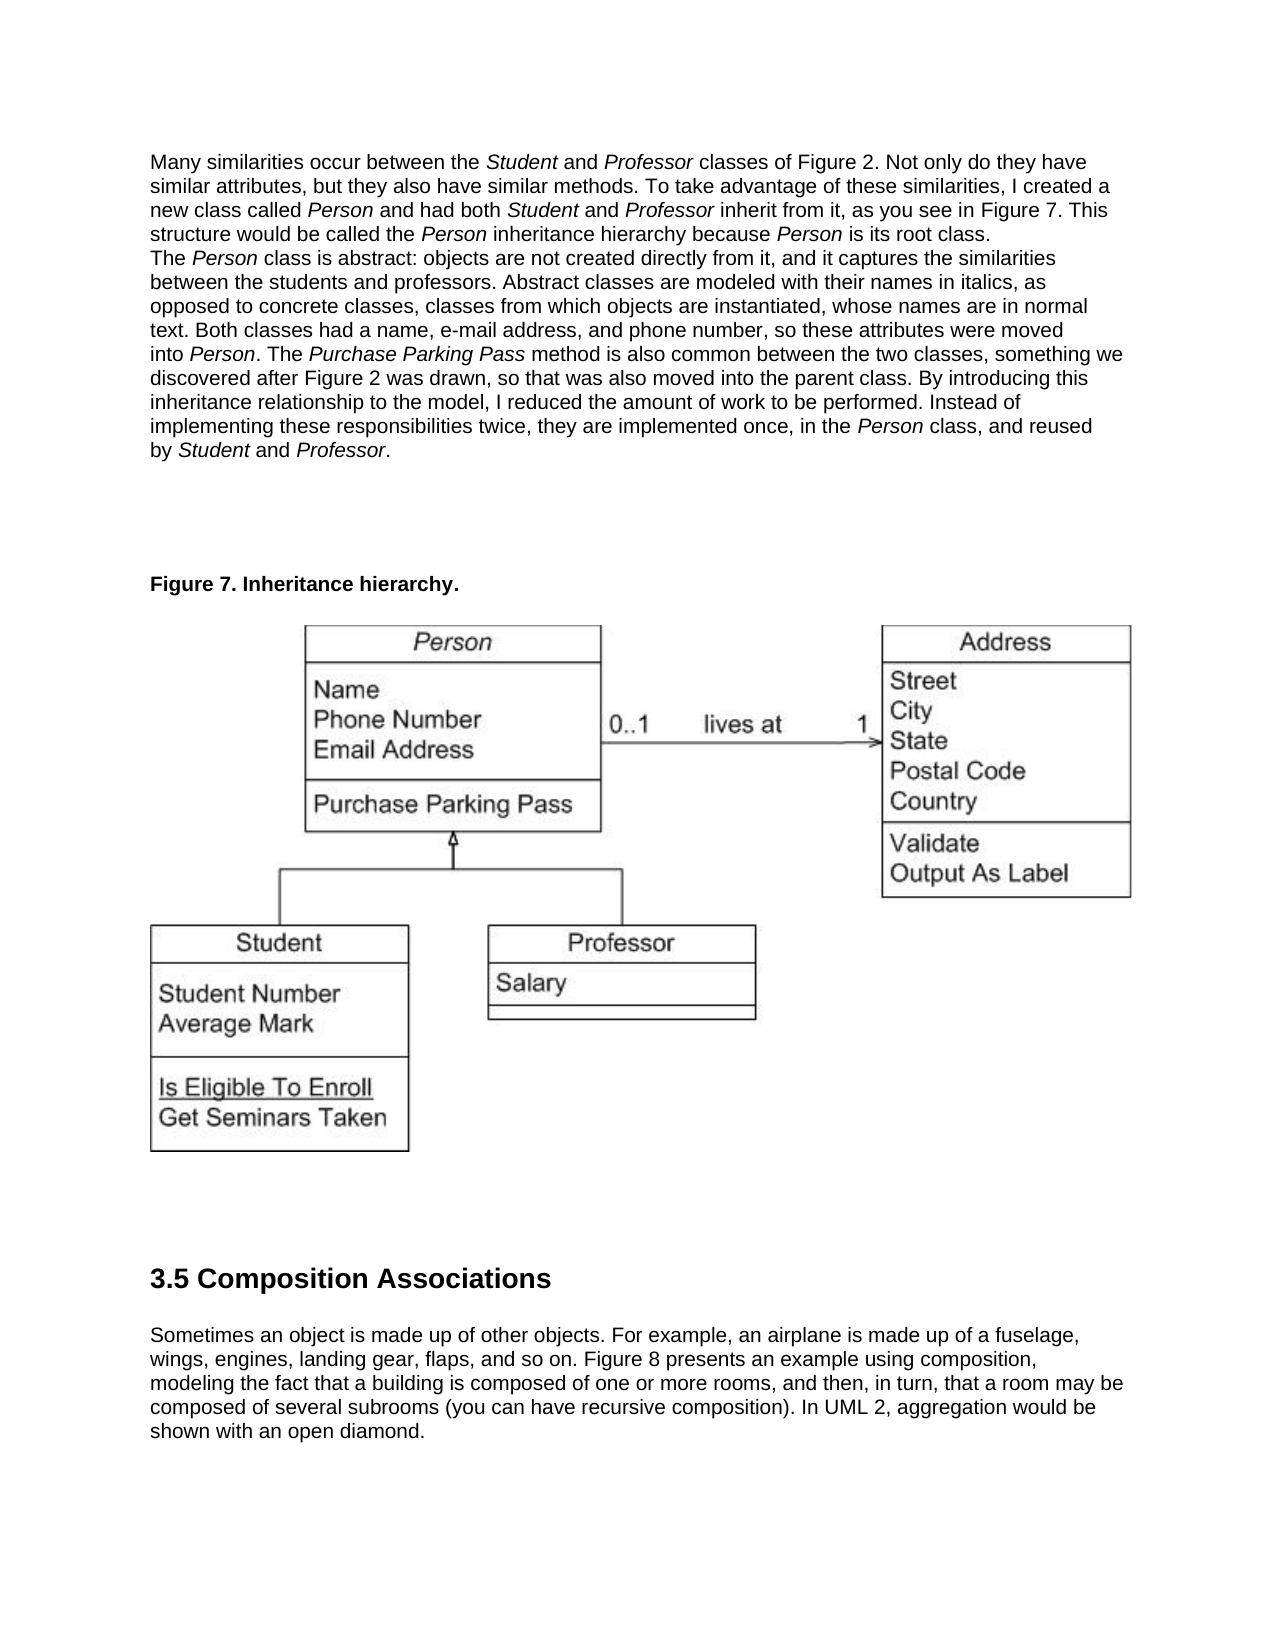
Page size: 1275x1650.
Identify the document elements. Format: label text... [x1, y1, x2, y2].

text Many similarities occur between the Student and Professor classes of Figure 2. Not only do they have similar attributes, but they also have similar methods. To take advantage of these similarities, I created a new class called Person and had both Student and Professor inherit from it, as you see in Figure 7. This structure would be called the Person inheritance hierarchy because Person is its root class. The Person class is abstract: objects are not created directly from it, and it captures the similarities between the students and professors. Abstract classes are modeled with their names in italics, as opposed to concrete classes, classes from which objects are instantiated, whose names are in normal text. Both classes had a name, e-mail address, and phone number, so these attributes were moved into Person. The Purchase Parking Pass method is also common between the two classes, something we discovered after Figure 2 was drawn, so that was also moved into the parent class. By introducing this inheritance relationship to the model, I reduced the amount of work to be performed. Instead of implementing these responsibilities twice, they are implemented once, in the Person class, and reused by Student and Professor. [150, 150, 1125, 461]
text 3.5 Composition Associations [150, 1262, 1125, 1294]
text Sometimes an object is made up of other objects. For example, an airplane is made up of a fuselage, wings, engines, landing gear, flaps, and so on. Figure 8 presents an example using composition, modeling the fact that a building is composed of one or more rooms, and then, in turn, that a room may be composed of several subrooms (you can have recursive composition). In UML 2, aggregation would be shown with an open diamond. [150, 1323, 1125, 1443]
picture [150, 625, 1132, 1152]
text Figure 7. Inheritance hierarchy. [150, 572, 1125, 596]
